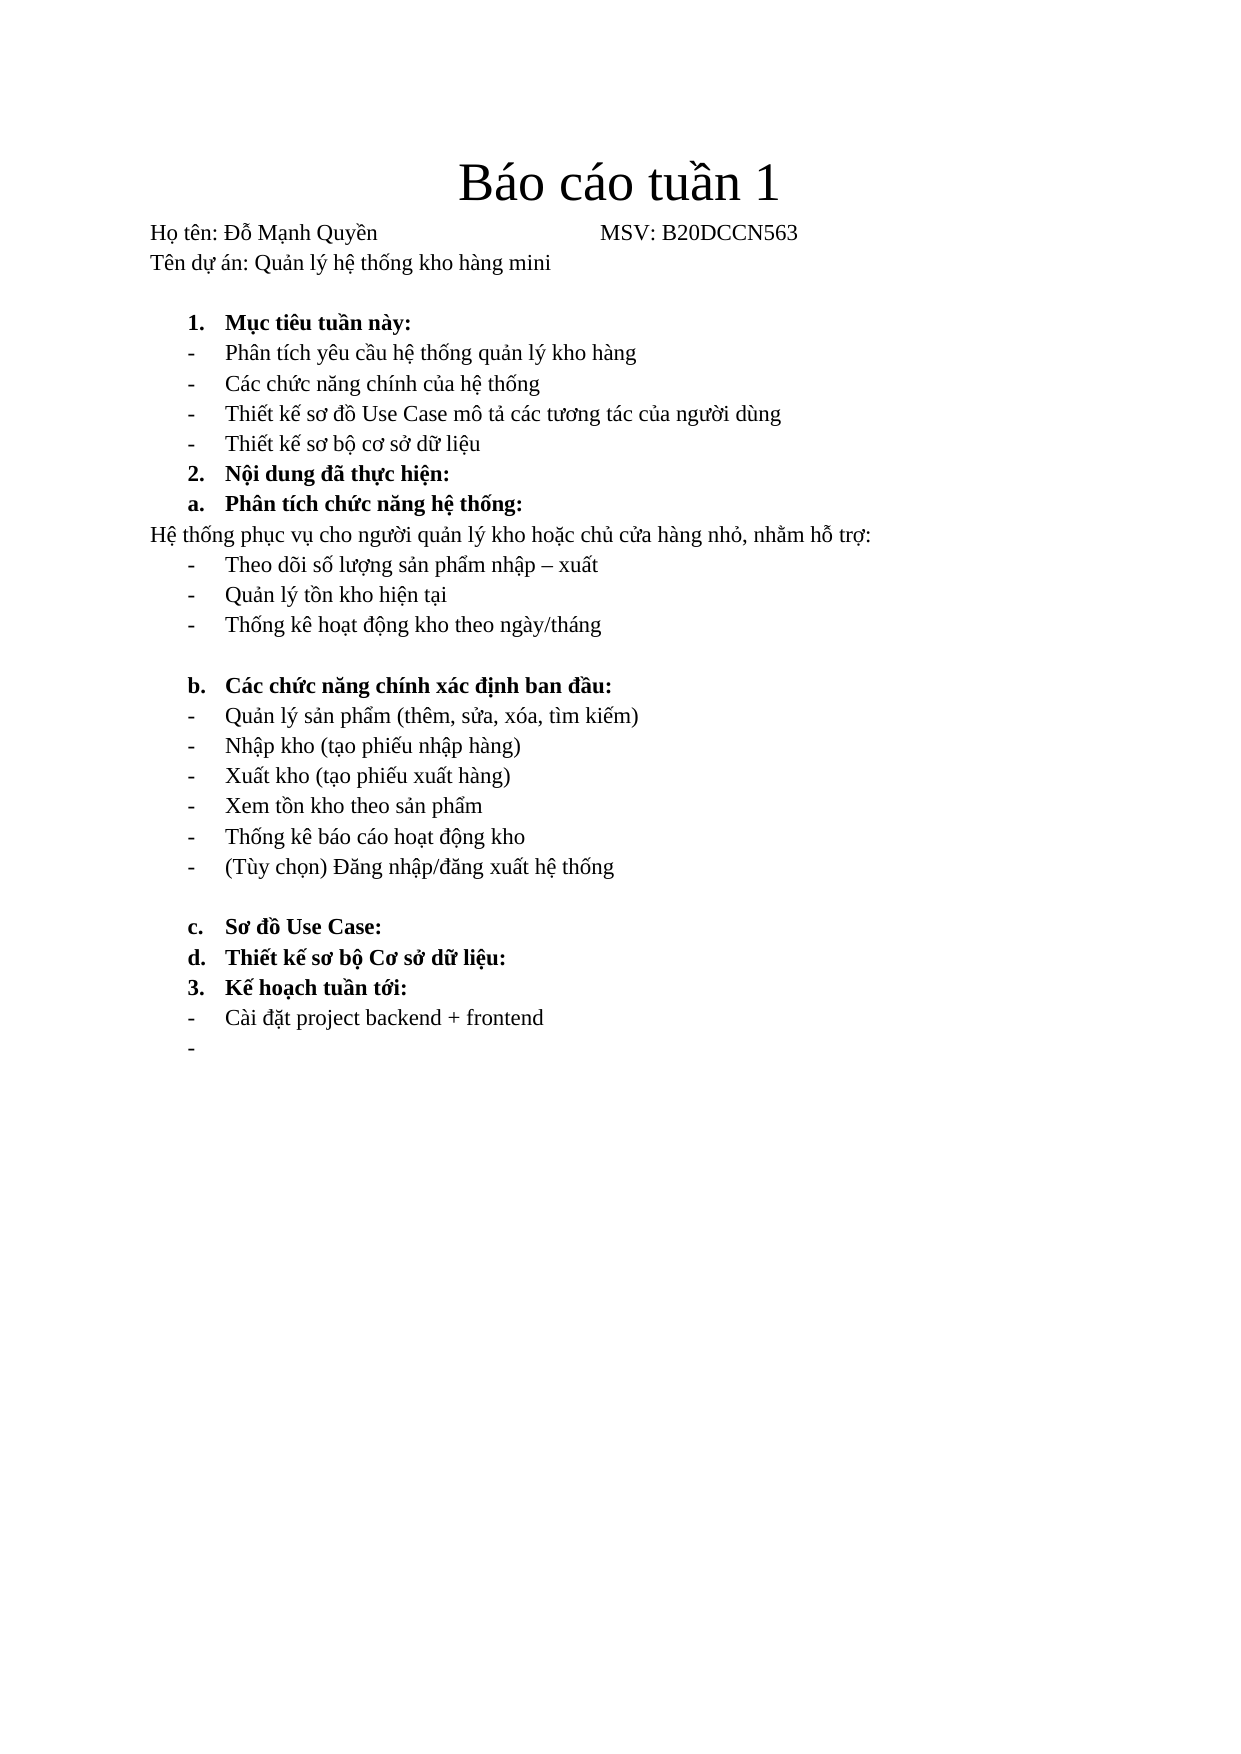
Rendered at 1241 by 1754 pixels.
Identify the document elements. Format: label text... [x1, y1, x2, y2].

list Các chức năng chính của hệ thống [187, 369, 1090, 396]
list Thiết kế sơ đồ Use Case mô tả các tương tác của người dùng [187, 400, 1090, 426]
list Thống kê hoạt động kho theo ngày/tháng [187, 611, 1090, 638]
list Sơ đồ Use Case: [187, 913, 1090, 940]
list Nhập kho (tạo phiếu nhập hàng) [187, 732, 1090, 758]
title Báo cáo tuần 1 [150, 150, 1090, 212]
list Theo dõi số lượng sản phẩm nhập – xuất [187, 551, 1090, 577]
list Thiết kế sơ bộ cơ sở dữ liệu [187, 430, 1090, 456]
list Quản lý sản phẩm (thêm, sửa, xóa, tìm kiếm) [187, 702, 1090, 728]
list Các chức năng chính xác định ban đầu: [187, 672, 1090, 698]
list Kế hoạch tuần tới: [187, 974, 1090, 1000]
text Họ tên: Đỗ Mạnh Quyền MSV: B20DCCN563 Tên dự án: Quản lý hệ thống kho hàng mini [150, 218, 1090, 275]
list Xem tồn kho theo sản phẩm [187, 792, 1090, 819]
list Quản lý tồn kho hiện tại [187, 581, 1090, 607]
list Mục tiêu tuần này: [187, 309, 1090, 336]
text Hệ thống phục vụ cho người quản lý kho hoặc chủ cửa hàng nhỏ, nhằm hỗ trợ: [150, 521, 1090, 547]
list Nội dung đã thực hiện: [187, 460, 1090, 487]
list Thiết kế sơ bộ Cơ sở dữ liệu: [187, 943, 1090, 970]
list Cài đặt project backend + frontend [187, 1004, 1090, 1030]
list Xuất kho (tạo phiếu xuất hàng) [187, 762, 1090, 789]
list Thống kê báo cáo hoạt động kho [187, 823, 1090, 849]
list (Tùy chọn) Đăng nhập/đăng xuất hệ thống [187, 853, 1090, 879]
list Phân tích yêu cầu hệ thống quản lý kho hàng [187, 339, 1090, 366]
list Phân tích chức năng hệ thống: [187, 490, 1090, 517]
